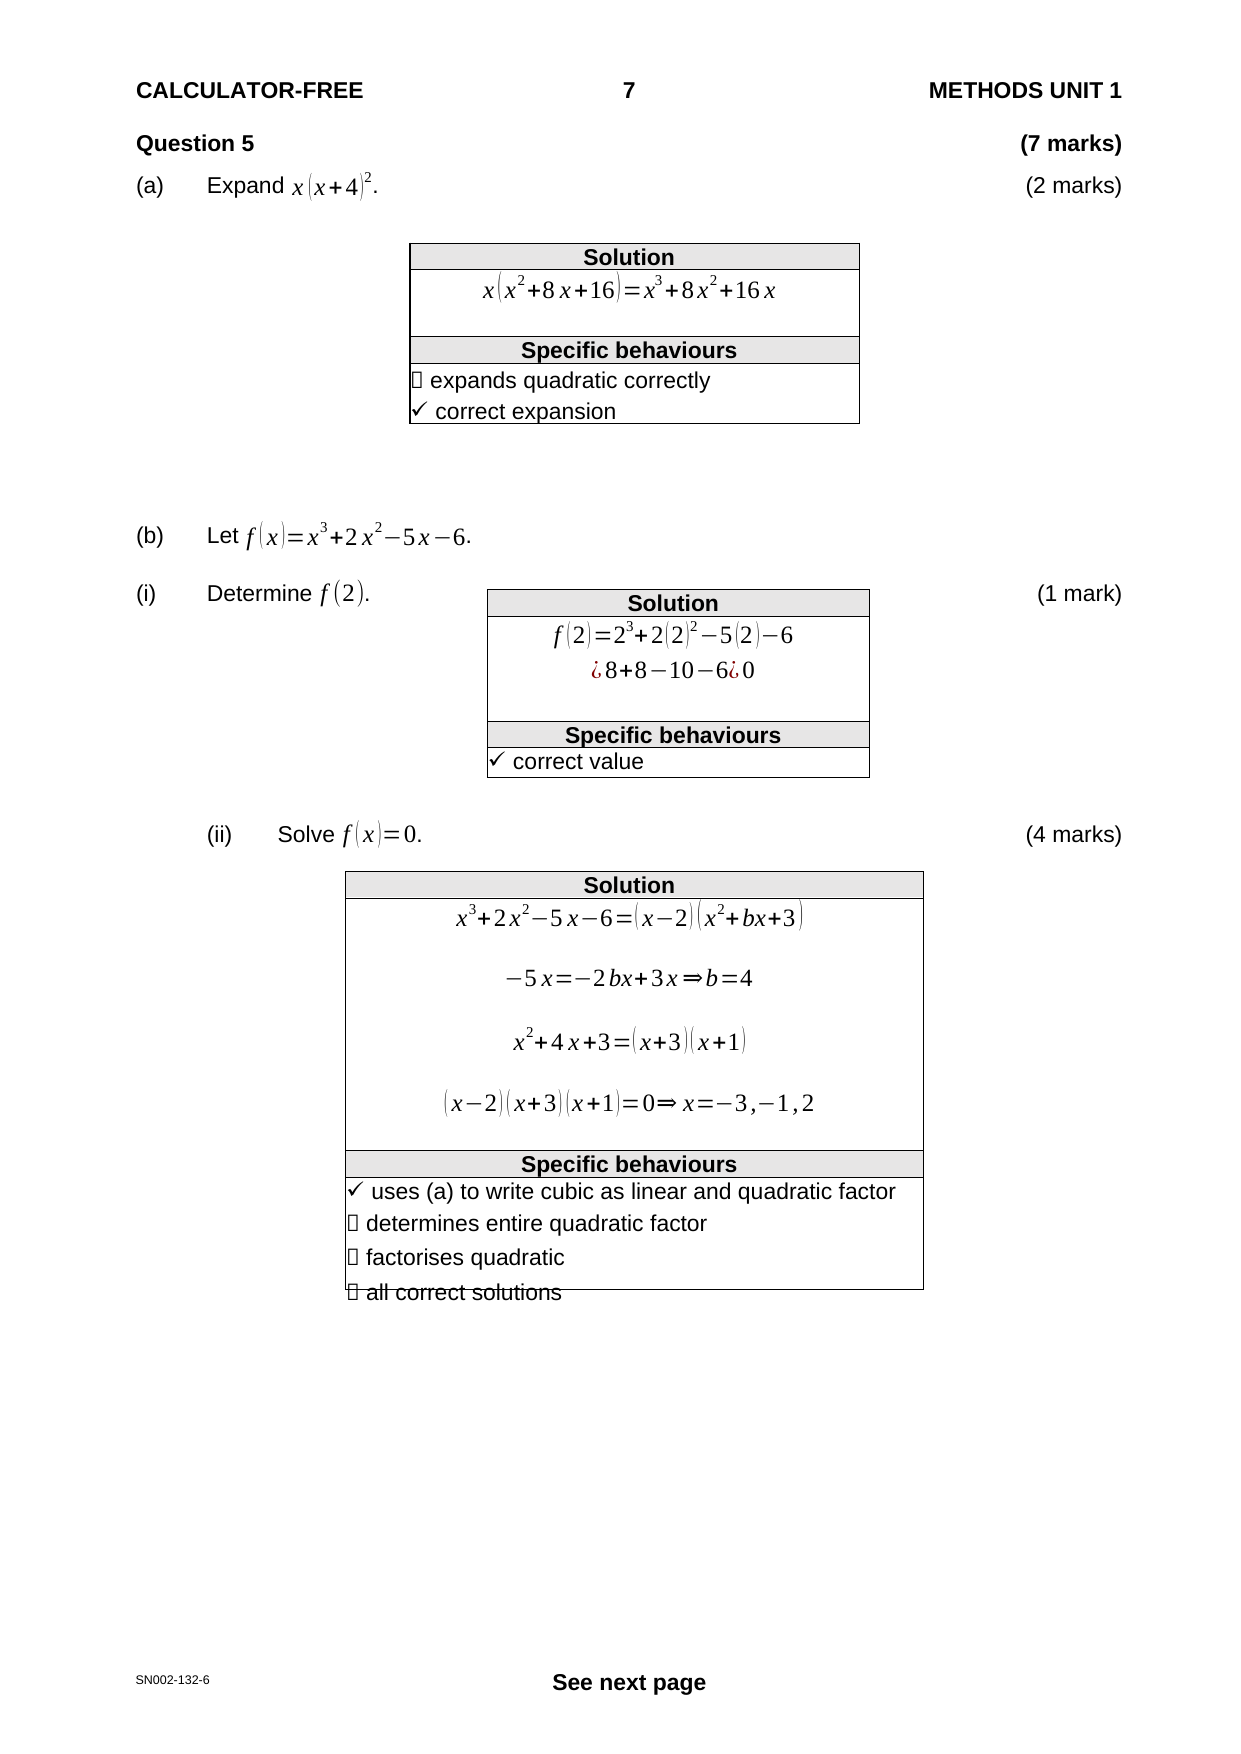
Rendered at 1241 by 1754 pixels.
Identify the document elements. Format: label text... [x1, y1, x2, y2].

text (ii) Solve . (4 marks) [207, 818, 1122, 849]
text (b) Let . [136, 519, 1122, 551]
text (i) Determine . (1 mark) [136, 578, 1122, 608]
text Question 5 (7 marks) [136, 130, 1122, 156]
text (a) Expand . (2 marks) [136, 169, 1122, 202]
